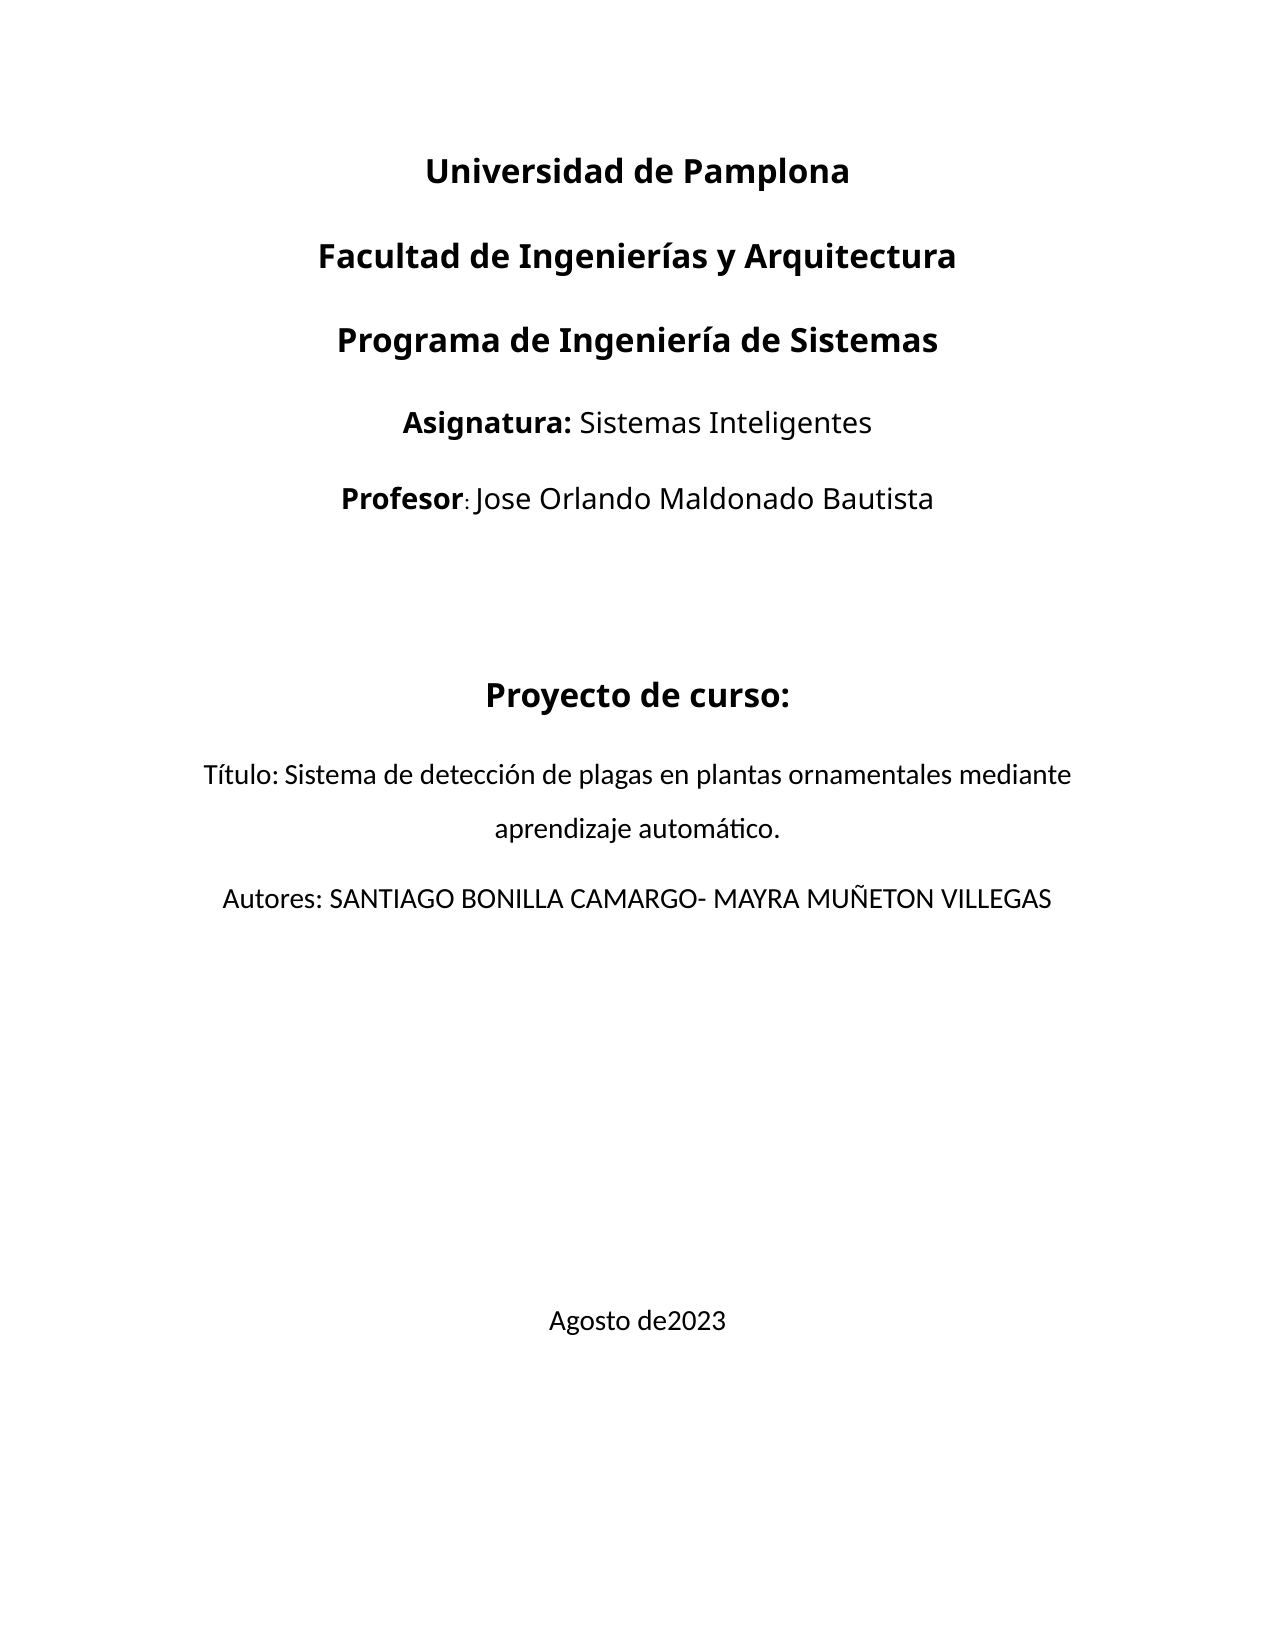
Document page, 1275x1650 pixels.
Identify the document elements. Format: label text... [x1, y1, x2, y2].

text Profesor: Jose Orlando Maldonado Bautista [177, 478, 1098, 518]
text Proyecto de curso: [177, 672, 1098, 717]
text Facultad de Ingenierías y Arquitectura [177, 232, 1098, 278]
text Autores: SANTIAGO BONILLA CAMARGO- MAYRA MUÑETON VILLEGAS [177, 880, 1098, 916]
text Universidad de Pamplona [177, 148, 1098, 193]
text Programa de Ingeniería de Sistemas [177, 317, 1098, 363]
text Asignatura: Sistemas Inteligentes [177, 402, 1098, 442]
text Título: Sistema de detección de plagas en plantas ornamentales mediante aprendizaje automático. [177, 756, 1098, 845]
text Agosto de2023 [177, 1302, 1098, 1337]
